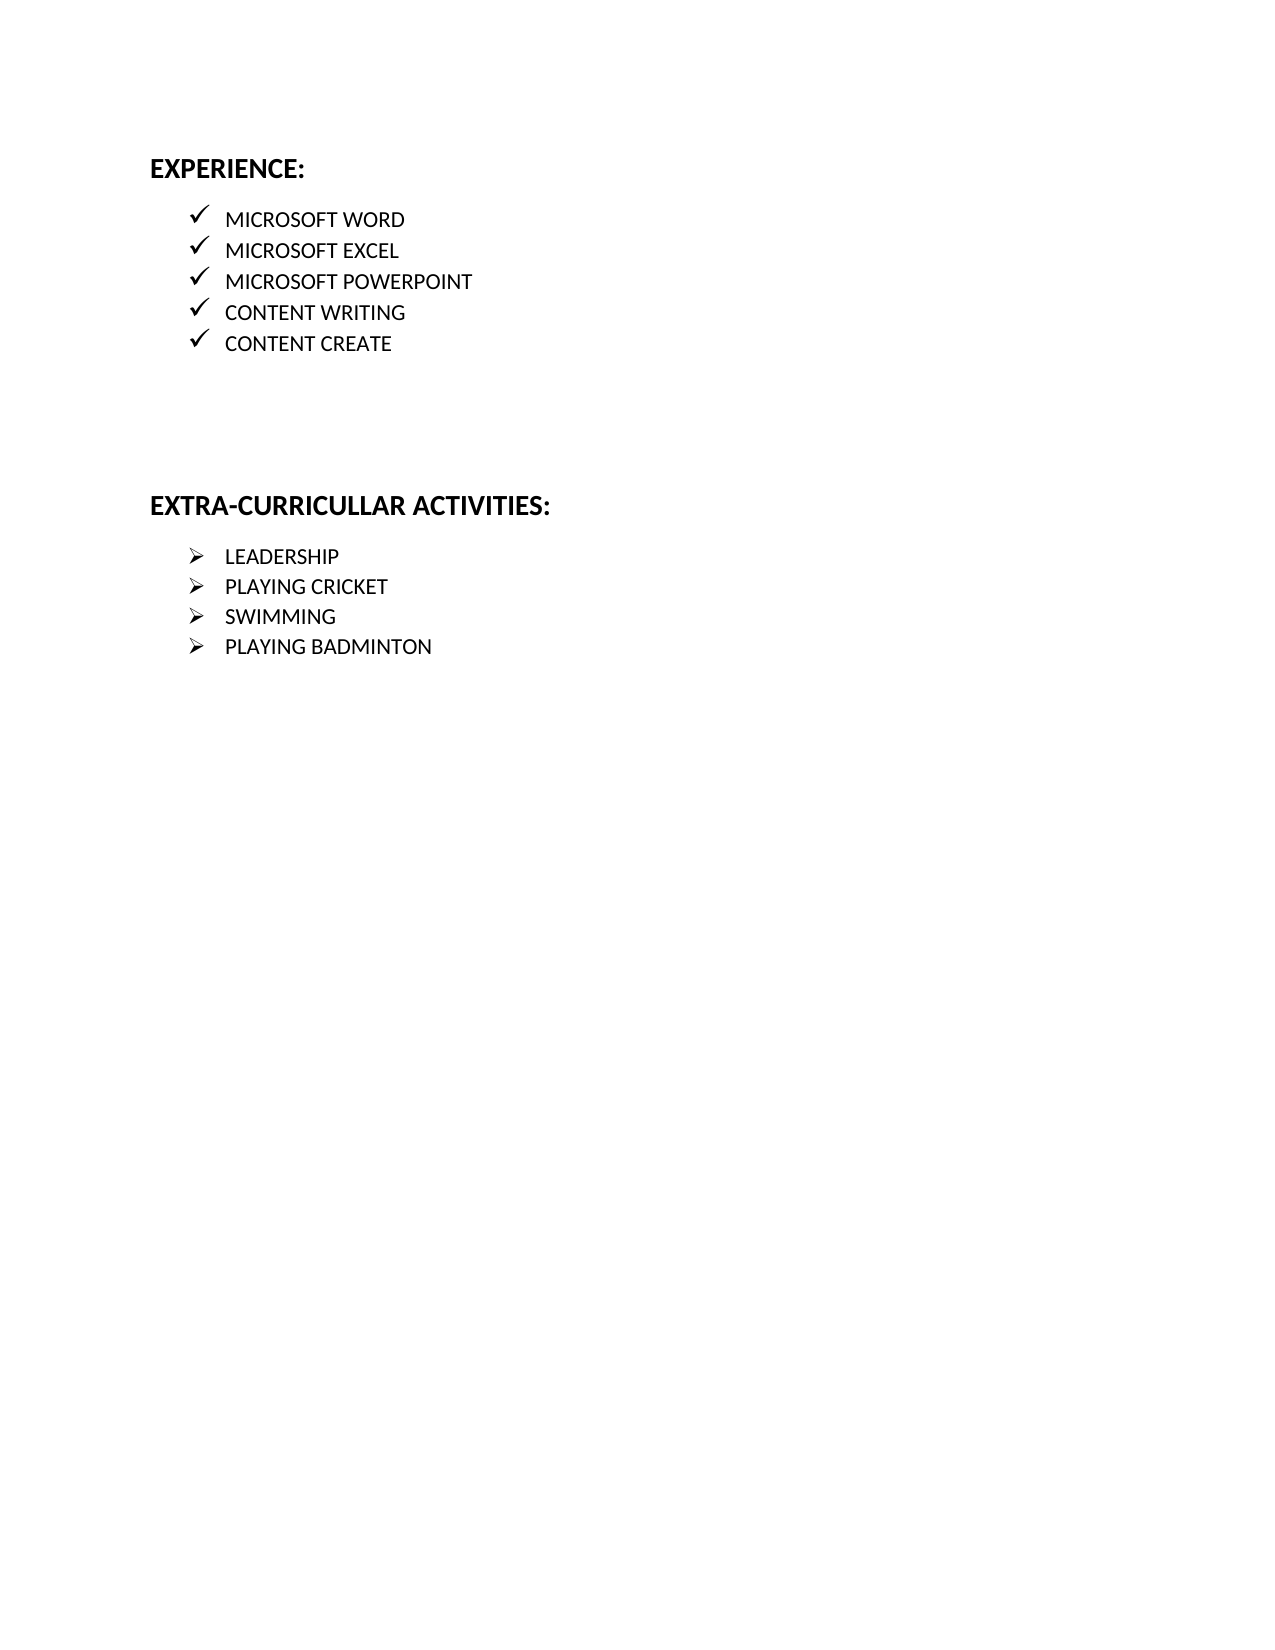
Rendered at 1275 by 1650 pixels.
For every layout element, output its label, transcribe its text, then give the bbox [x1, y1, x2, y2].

list SWIMMING [187, 602, 1125, 630]
list PLAYING CRICKET [187, 572, 1125, 600]
list CONTENT WRITING [187, 298, 1125, 327]
list LEADERSHIP [187, 542, 1125, 570]
list PLAYING BADMINTON [187, 632, 1125, 660]
list MICROSOFT WORD [187, 205, 1125, 234]
text EXPERIENCE: [150, 150, 1125, 186]
list CONTENT CREATE [187, 329, 1125, 357]
text EXTRA-CURRICULLAR ACTIVITIES: [150, 487, 1125, 522]
list MICROSOFT POWERPOINT [187, 267, 1125, 296]
list MICROSOFT EXCEL [187, 236, 1125, 265]
